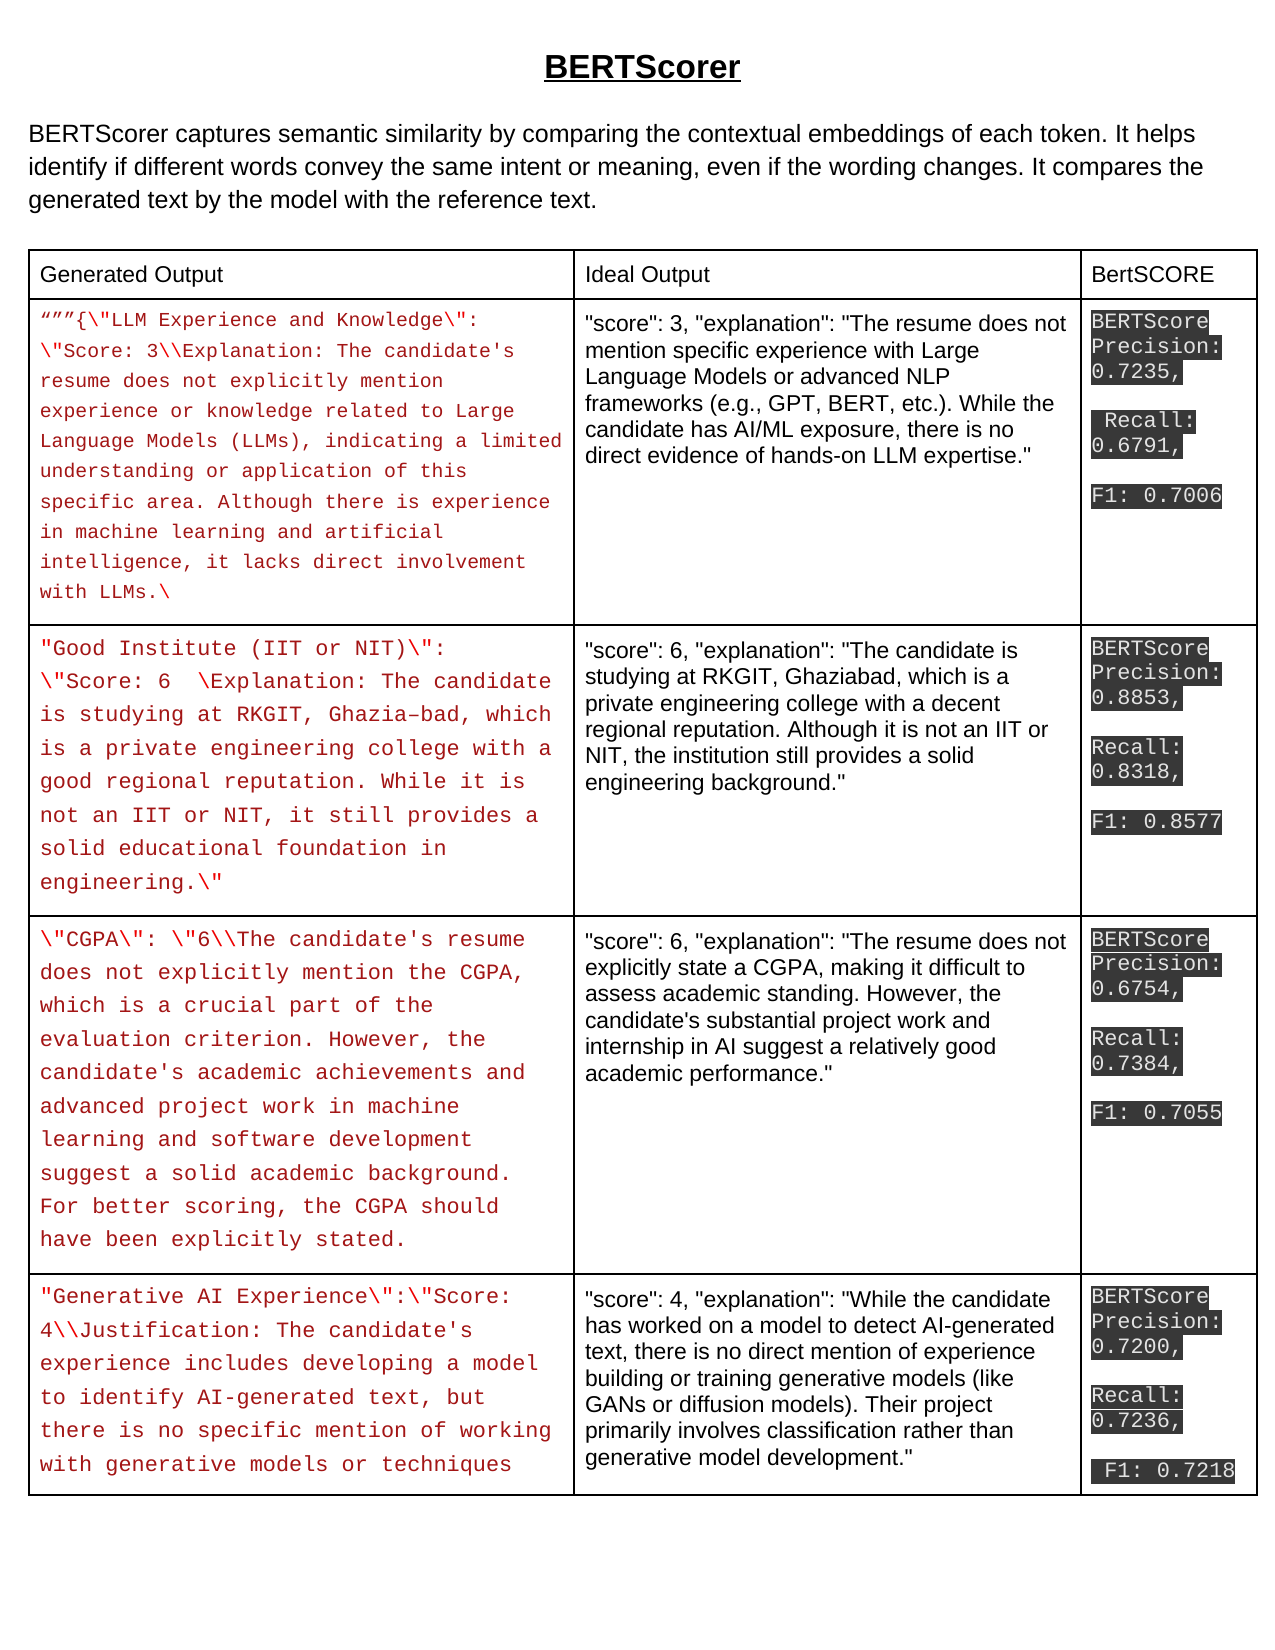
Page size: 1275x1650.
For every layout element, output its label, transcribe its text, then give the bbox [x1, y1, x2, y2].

table_cell \"CGPA\": \"6\\The candidate's resume does not explicitly mention the CGPA, which is a crucial part of the evaluation criterion. However, the candidate's academic achievements and advanced project work in machine learning and software development suggest a solid academic background. For better scoring, the CGPA should have been explicitly stated. [30, 917, 573, 1273]
text BERTScorer captures semantic similarity by comparing the contextual embeddings of each token. It helps identify if different words convey the same intent or meaning, even if the wording changes. It compares the generated text by the model with the reference text. [28, 119, 1256, 214]
table_header BertSCORE [1082, 251, 1256, 298]
text BERTScorer [28, 47, 1256, 116]
table_cell "Good Institute (IIT or NIT)\": \"Score: 6 \Explanation: The candidate is studying at RKGIT, Ghazia–bad, which is a private engineering college with a good regional reputation. While it is not an IIT or NIT, it still provides a solid educational foundation in engineering.\" [30, 626, 573, 915]
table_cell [30, 1275, 573, 1494]
table_cell "score": 3, "explanation": "The resume does not mention specific experience with Large Language Models or advanced NLP frameworks (e.g., GPT, BERT, etc.). While the candidate has AI/ML exposure, there is no direct evidence of hands-on LLM expertise." [575, 300, 1080, 624]
table_cell BERTScore Precision: 0.6754, Recall: 0.7384, F1: 0.7055 [1082, 917, 1256, 1273]
table_cell "score": 6, "explanation": "The resume does not explicitly state a CGPA, making it difficult to assess academic standing. However, the candidate's substantial project work and internship in AI suggest a relatively good academic performance." [575, 917, 1080, 1273]
table_cell “””{\"LLM Experience and Knowledge\": \"Score: 3\\Explanation: The candidate's resume does not explicitly mention experience or knowledge related to Large Language Models (LLMs), indicating a limited understanding or application of this specific area. Although there is experience in machine learning and artificial intelligence, it lacks direct involvement with LLMs.\ [30, 300, 573, 624]
table_cell "score": 6, "explanation": "The candidate is studying at RKGIT, Ghaziabad, which is a private engineering college with a decent regional reputation. Although it is not an IIT or NIT, the institution still provides a solid engineering background." [575, 626, 1080, 915]
table_cell BERTScore Precision: 0.8853, Recall: 0.8318, F1: 0.8577 [1082, 626, 1256, 915]
table_cell BERTScore Precision: 0.7235, Recall: 0.6791, F1: 0.7006 [1082, 300, 1256, 624]
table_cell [1082, 1275, 1256, 1494]
table_header Generated Output [30, 251, 573, 298]
table_header Ideal Output [575, 251, 1080, 298]
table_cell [575, 1275, 1080, 1494]
